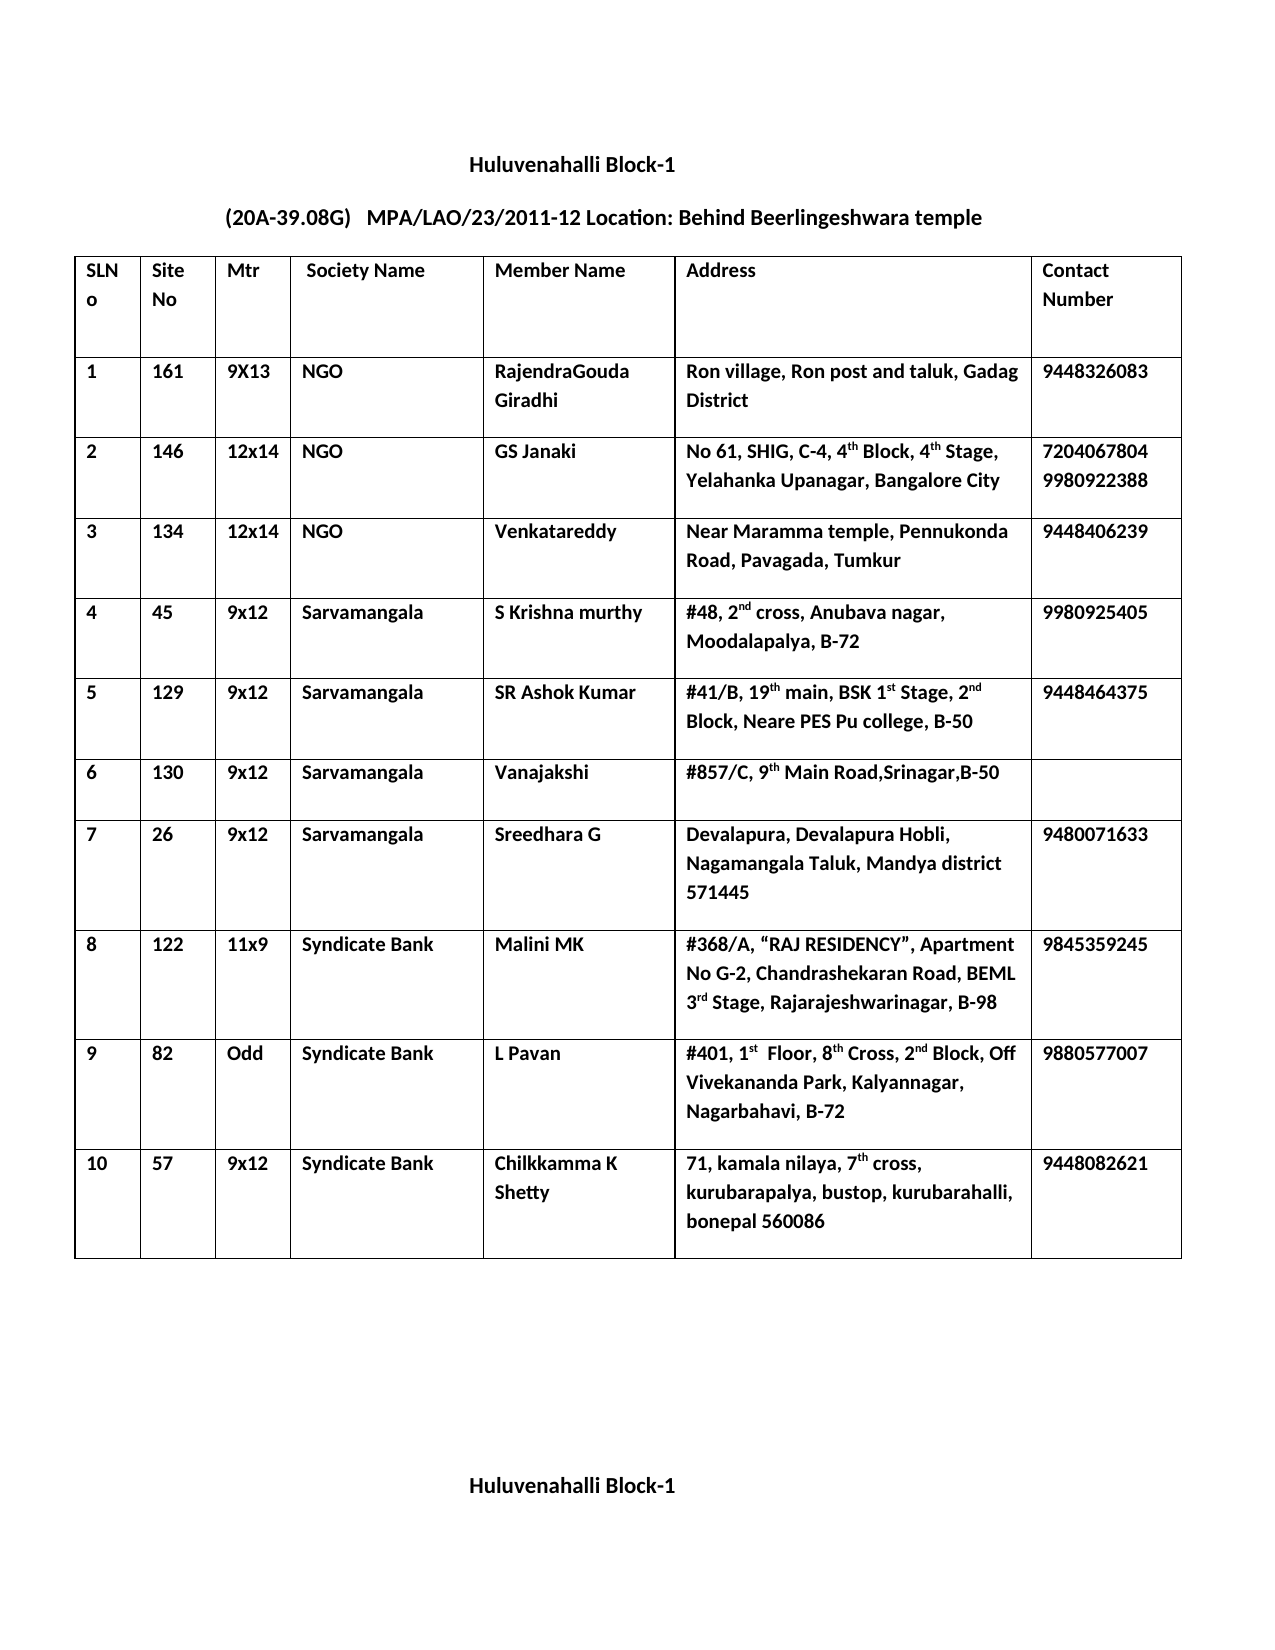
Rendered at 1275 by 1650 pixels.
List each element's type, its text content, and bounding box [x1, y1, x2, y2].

table_cell GS Janaki [484, 438, 674, 517]
table_cell Sarvamangala [291, 679, 483, 758]
table_cell 9448406239 [1032, 519, 1181, 598]
table_cell Malini MK [484, 931, 674, 1039]
table_cell 10 [76, 1150, 140, 1258]
table_header Mtr [216, 257, 290, 357]
table_cell #48, 2nd cross, Anubava nagar, Moodalapalya, B-72 [676, 599, 1031, 678]
table_cell Odd [216, 1040, 290, 1149]
table_cell 9x12 [216, 1150, 290, 1258]
table_cell 134 [141, 519, 215, 598]
table_cell 7 [76, 821, 140, 930]
table_header Contact Number [1032, 257, 1181, 357]
table_cell 122 [141, 931, 215, 1039]
table_cell 11x9 [216, 931, 290, 1039]
table_cell 161 [141, 358, 215, 437]
table_cell Venkatareddy [484, 519, 674, 598]
table_cell Syndicate Bank [291, 1040, 483, 1149]
table_cell S Krishna murthy [484, 599, 674, 678]
table_cell Devalapura, Devalapura Hobli, Nagamangala Taluk, Mandya district 571445 [676, 821, 1031, 930]
table_cell 26 [141, 821, 215, 930]
text Huluvenahalli Block-1 [150, 1471, 1125, 1499]
table_cell 9x12 [216, 821, 290, 930]
text Huluvenahalli Block-1 [150, 150, 1125, 178]
table_cell 9 [76, 1040, 140, 1149]
table_cell [1032, 760, 1181, 820]
table_cell 6 [76, 760, 140, 820]
table_cell SR Ashok Kumar [484, 679, 674, 758]
table_cell 9880577007 [1032, 1040, 1181, 1149]
table_cell 9x12 [216, 679, 290, 758]
table_cell 8 [76, 931, 140, 1039]
table_cell Sarvamangala [291, 599, 483, 678]
table_cell Sreedhara G [484, 821, 674, 930]
table_cell 4 [76, 599, 140, 678]
table_cell Syndicate Bank [291, 1150, 483, 1258]
table_cell NGO [291, 438, 483, 517]
table_cell Ron village, Ron post and taluk, Gadag District [676, 358, 1031, 437]
table_cell 12x14 [216, 438, 290, 517]
table_cell #857/C, 9th Main Road,Srinagar,B-50 [676, 760, 1031, 820]
text (20A-39 .08G) MPA/LAO/23/2011-12 Location: Behind Beerlingeshwara temple [150, 203, 1125, 231]
table_cell Near Maramma temple, Pennukonda Road, Pavagada, Tumkur [676, 519, 1031, 598]
table_cell Vanajakshi [484, 760, 674, 820]
table_header Society Name [291, 257, 483, 357]
table_cell 9448464375 [1032, 679, 1181, 758]
table_cell 9448082621 [1032, 1150, 1181, 1258]
table_header SLNo [76, 257, 140, 357]
table_cell NGO [291, 358, 483, 437]
table_cell 9980925405 [1032, 599, 1181, 678]
table_cell 82 [141, 1040, 215, 1149]
table_cell 1 [76, 358, 140, 437]
table_cell 45 [141, 599, 215, 678]
table_cell No 61, SHIG, C-4, 4th Block, 4th Stage, Yelahanka Upanagar, Bangalore City [676, 438, 1031, 517]
table_cell 57 [141, 1150, 215, 1258]
table_cell #41/B, 19th main, BSK 1st Stage, 2nd Block, Neare PES Pu college, B-50 [676, 679, 1031, 758]
table_cell 9845359245 [1032, 931, 1181, 1039]
table_cell 12x14 [216, 519, 290, 598]
table_cell #368/A, “RAJ RESIDENCY”, Apartment No G-2, Chandrashekaran Road, BEML 3rd Stage, Rajarajeshwarinagar, B-98 [676, 931, 1031, 1039]
table_cell Syndicate Bank [291, 931, 483, 1039]
table_cell 129 [141, 679, 215, 758]
table_header Address [676, 257, 1031, 357]
table_cell 130 [141, 760, 215, 820]
table_cell 3 [76, 519, 140, 598]
table_cell L Pavan [484, 1040, 674, 1149]
table_cell #401, 1st Floor, 8th Cross, 2nd Block, Off Vivekananda Park, Kalyannagar, Nagarbahavi, B-72 [676, 1040, 1031, 1149]
table_header Member Name [484, 257, 674, 357]
table_cell 9480071633 [1032, 821, 1181, 930]
table_cell 9448326083 [1032, 358, 1181, 437]
table_cell 71, kamala nilaya, 7th cross, kurubarapalya, bustop, kurubarahalli, bonepal 560086 [676, 1150, 1031, 1258]
table_cell NGO [291, 519, 483, 598]
table_cell 146 [141, 438, 215, 517]
table_cell 2 [76, 438, 140, 517]
table_cell Chilkkamma K Shetty [484, 1150, 674, 1258]
table_cell 9x12 [216, 599, 290, 678]
table_cell 9x12 [216, 760, 290, 820]
table_cell Sarvamangala [291, 821, 483, 930]
table_cell 9X13 [216, 358, 290, 437]
table_header Site No [141, 257, 215, 357]
table_cell RajendraGouda Giradhi [484, 358, 674, 437]
table_cell Sarvamangala [291, 760, 483, 820]
table_cell 5 [76, 679, 140, 758]
table_cell 7204067804 9980922388 [1032, 438, 1181, 517]
